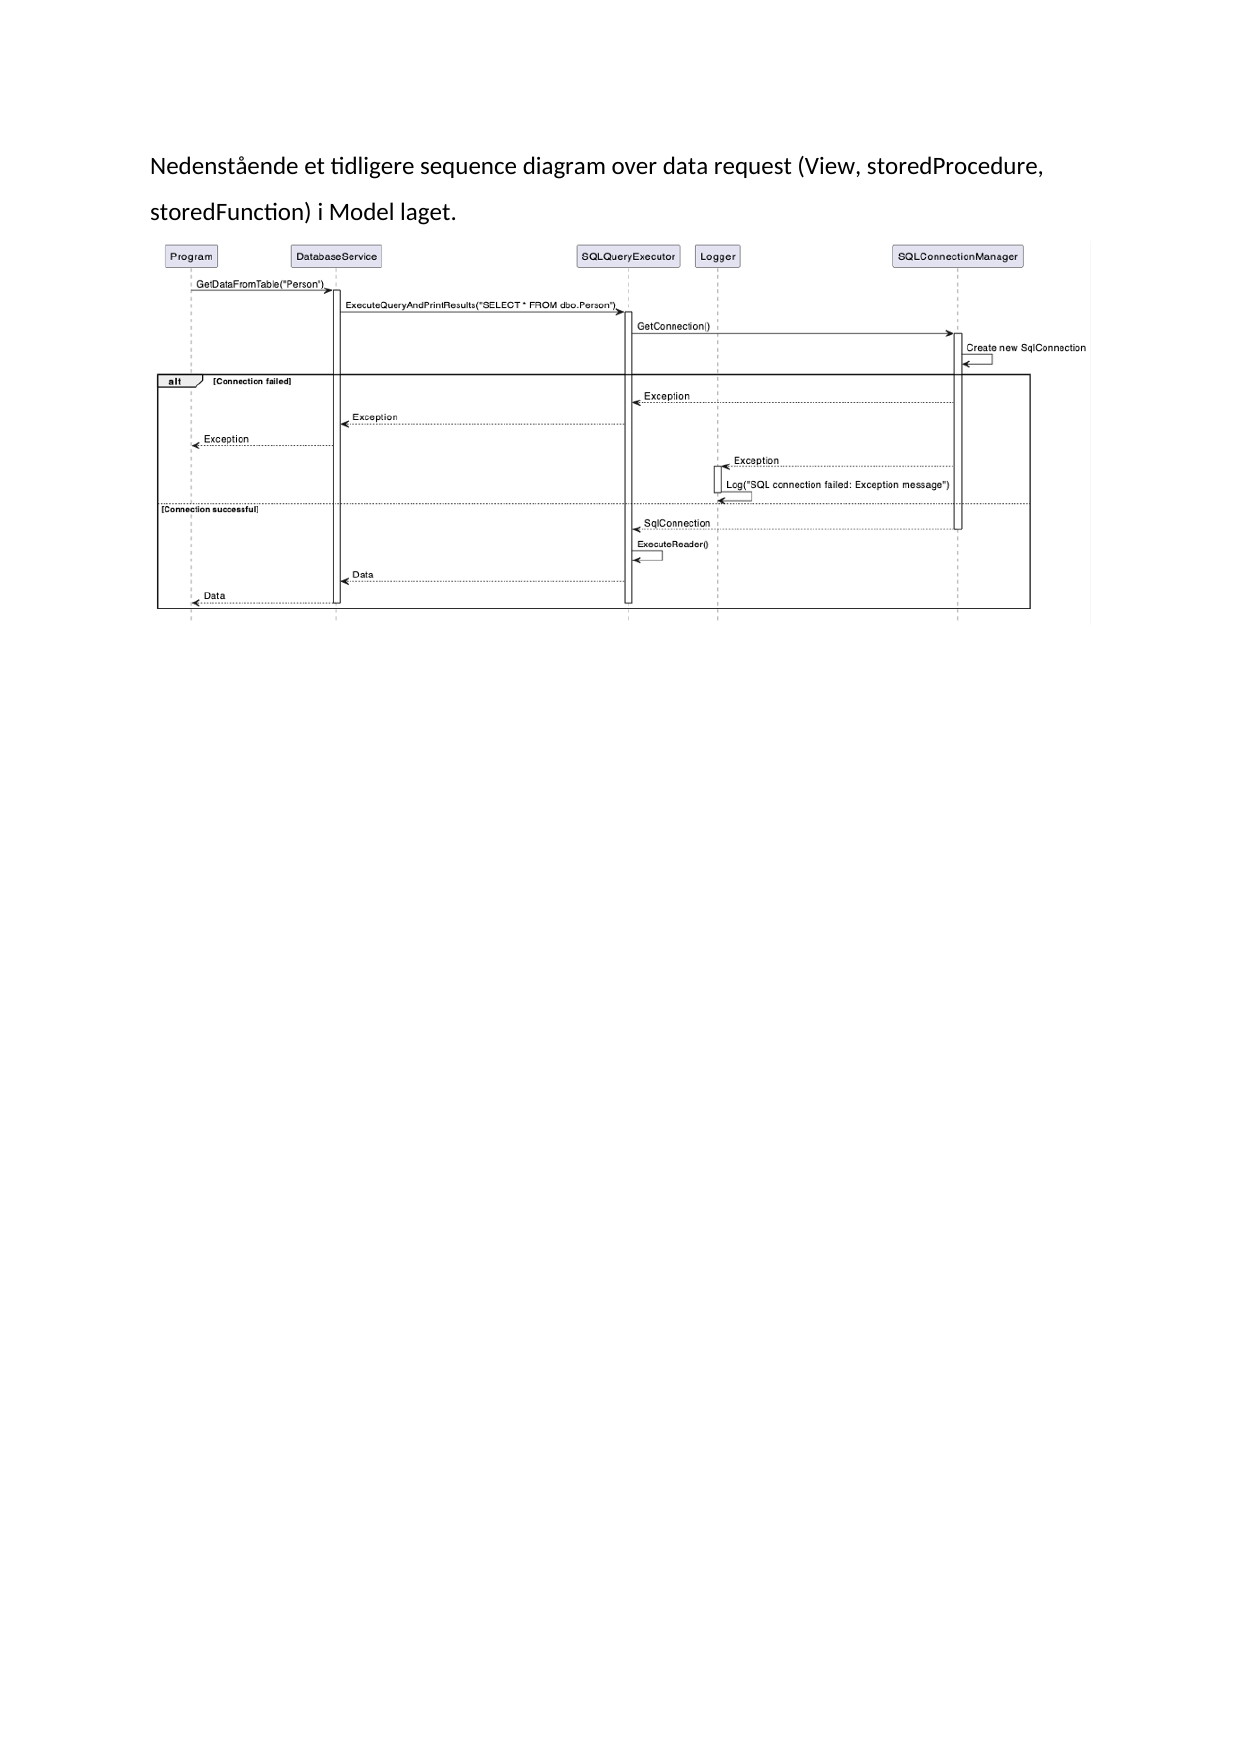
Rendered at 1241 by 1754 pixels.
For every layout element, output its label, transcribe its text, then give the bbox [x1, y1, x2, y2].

text Nedenstående et tidligere sequence diagram over data request (View, storedProcedure, storedFunction) i Model laget. [150, 150, 1090, 226]
picture [150, 241, 1091, 625]
